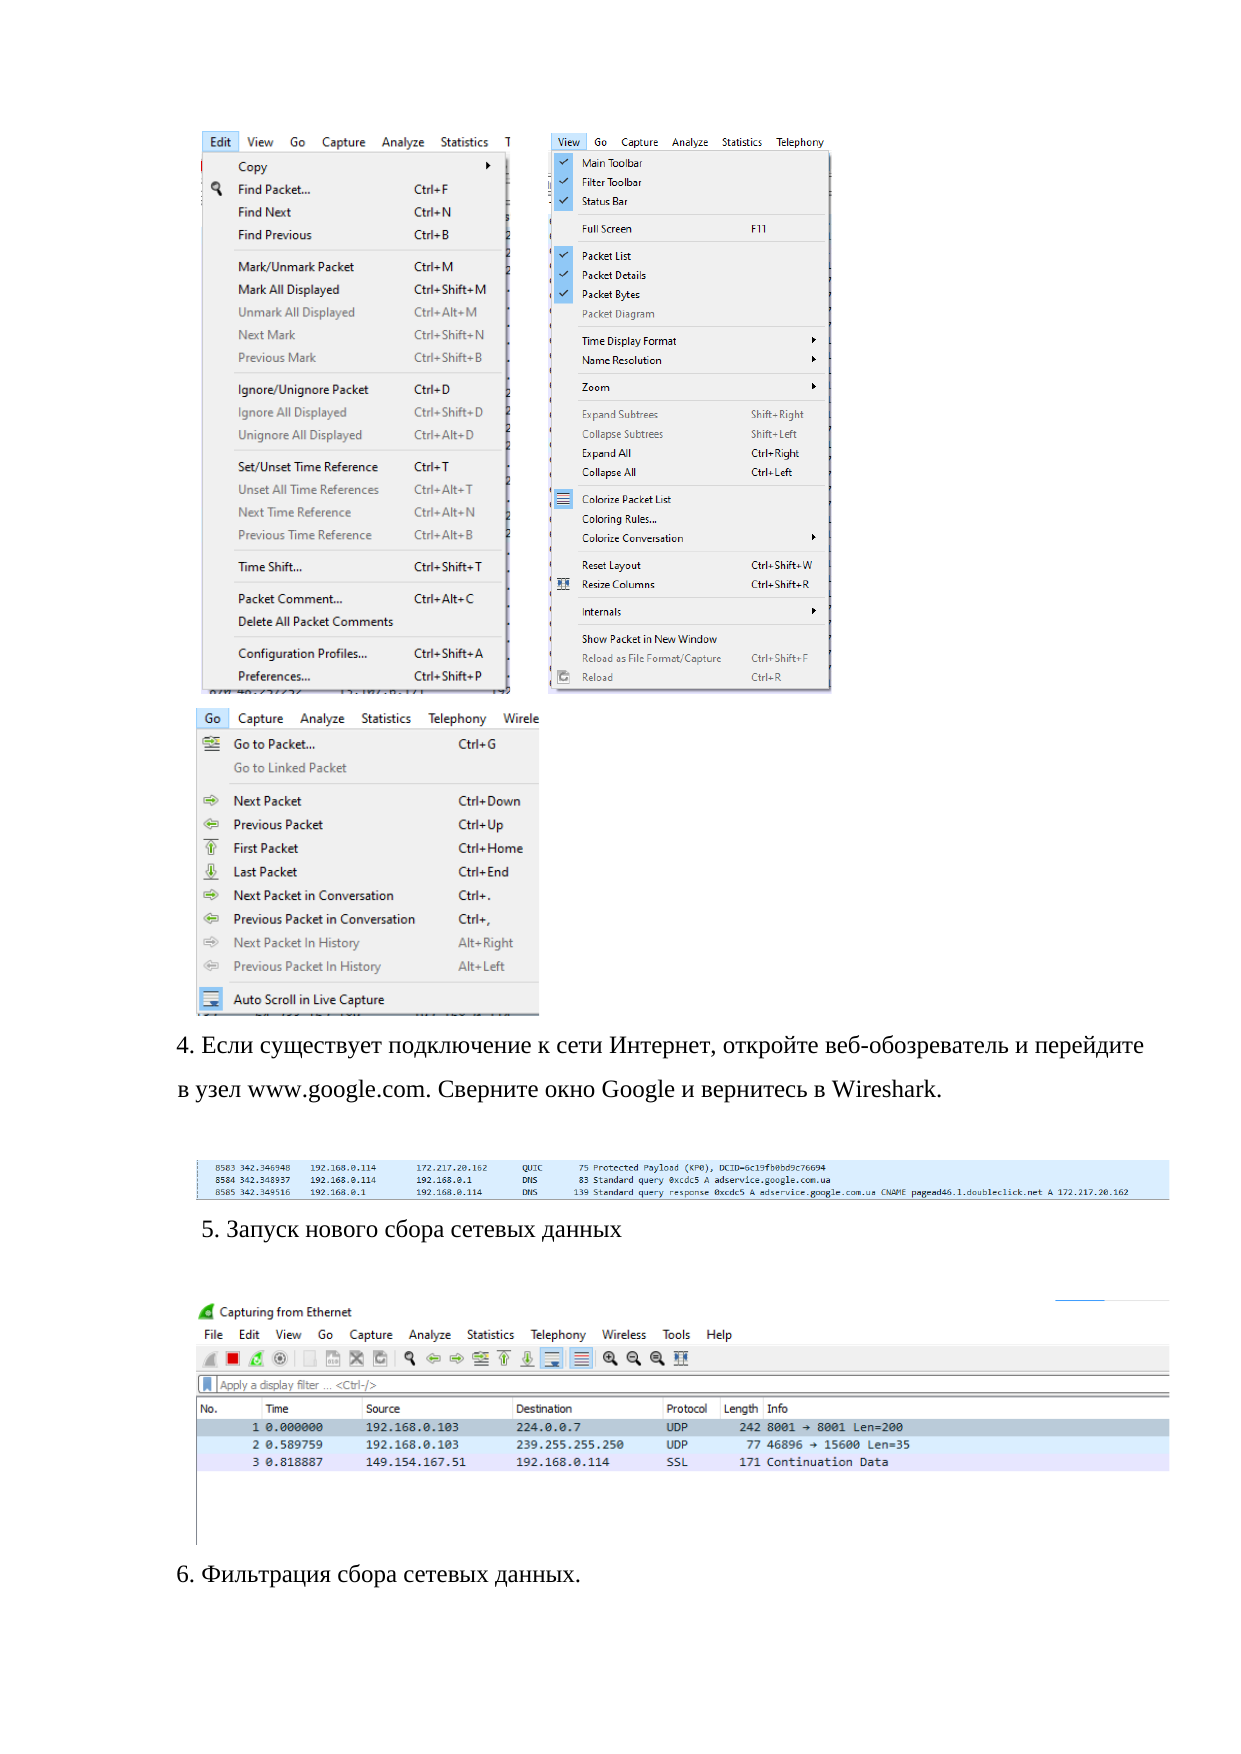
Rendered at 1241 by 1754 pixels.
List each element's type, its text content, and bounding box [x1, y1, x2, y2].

text 6. Фильтрация сбора сетевых данных. [176, 1559, 1152, 1588]
text 5. Запуск нового сбора сетевых данных [176, 1214, 1152, 1243]
text 4. Если существует подключение к сети Интернет, откройте веб-обозреватель и перейдите в узел www.google.com. Сверните окно Google и вернитесь в Wireshark. [176, 1031, 1152, 1102]
